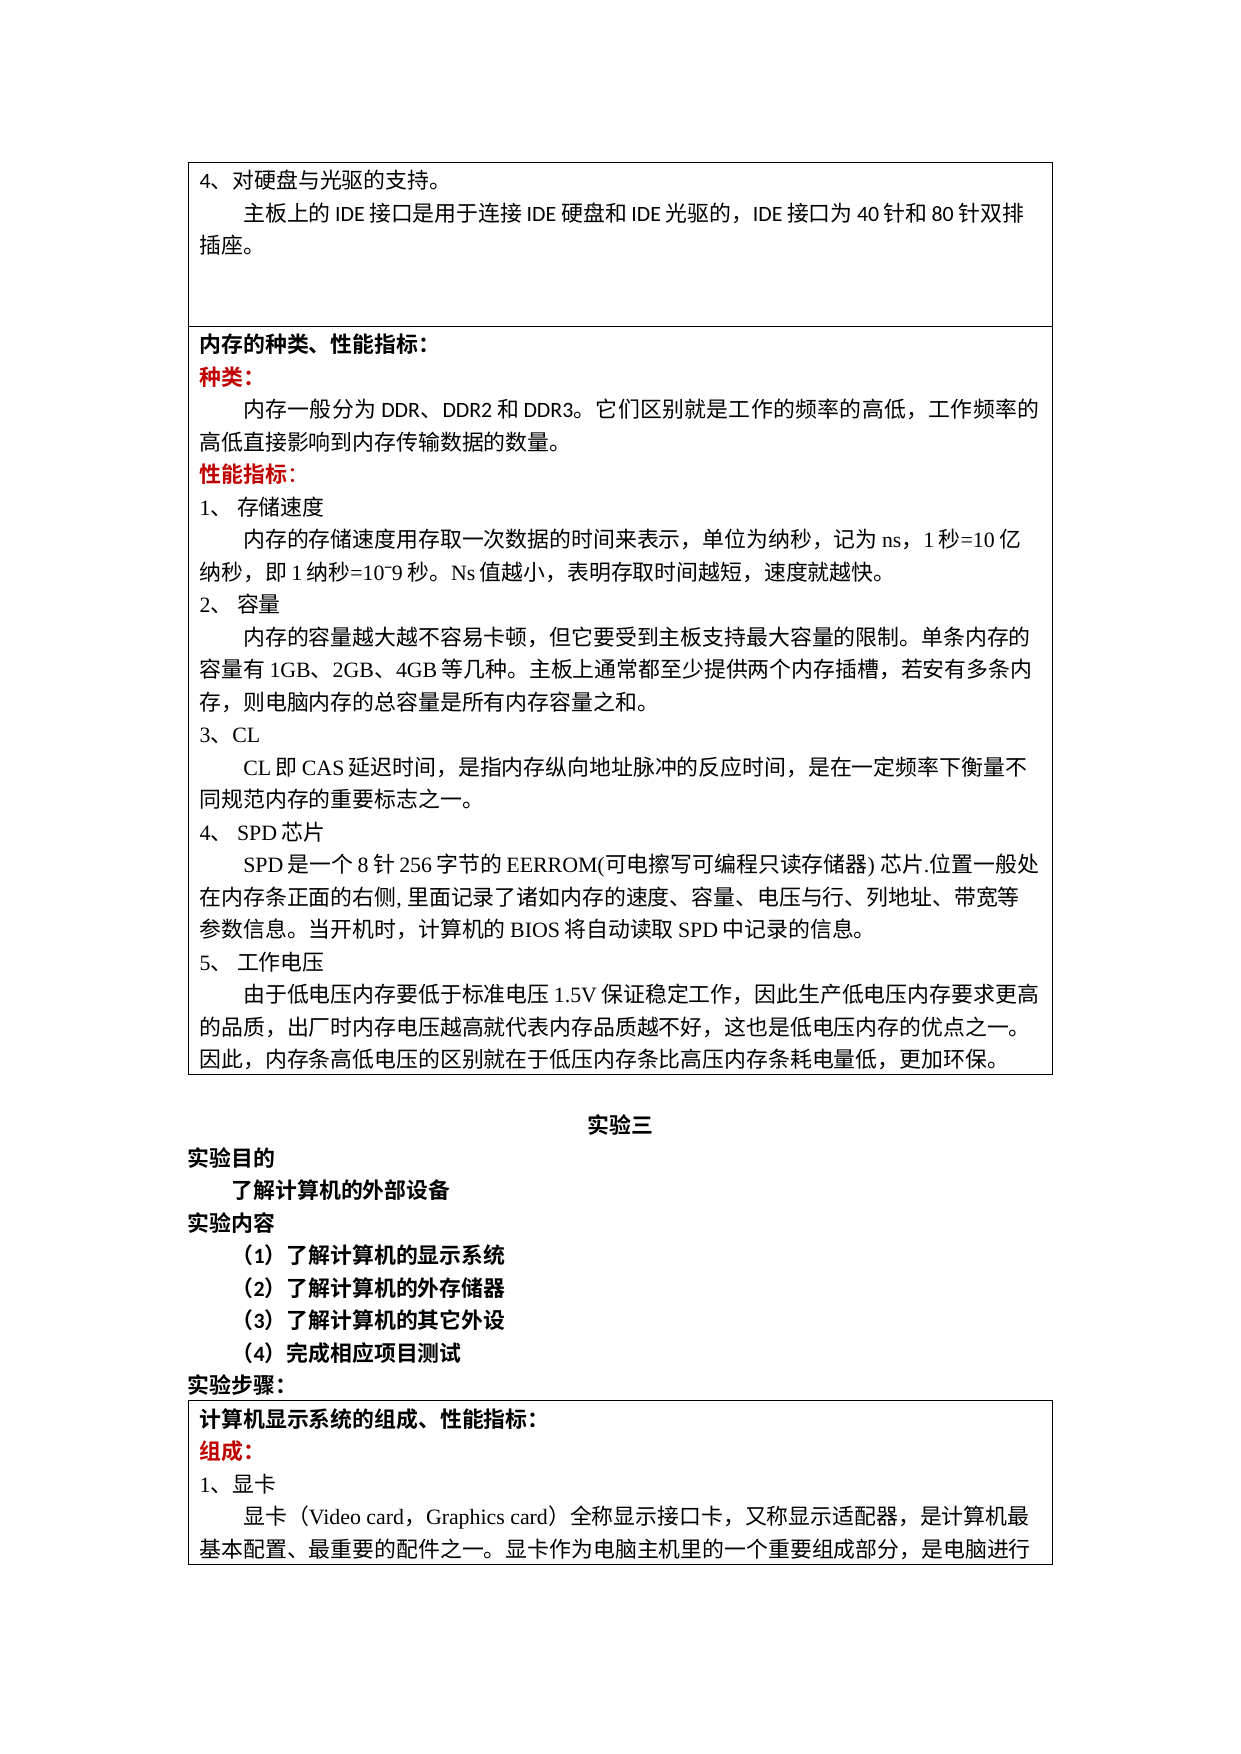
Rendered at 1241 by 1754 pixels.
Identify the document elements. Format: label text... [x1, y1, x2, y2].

text 实验步骤： [187, 1368, 1053, 1400]
list 了解计算机的外部设备 [187, 1173, 1053, 1205]
list 实验目的 [187, 1140, 1053, 1173]
list 了解计算机的其它外设 [187, 1303, 1053, 1335]
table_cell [189, 163, 1052, 326]
list 了解计算机的外存储器 [187, 1270, 1053, 1303]
table_cell 内存的种类、性能指标： 种类： 内存一般分为DDR、DDR2和DDR3。它们区别就是工作的频率的高低，工作频率的高低直接影响到内存传输数据的数量。 性能指标： 存储速度 内存的存储速度用存取一次数据的时间来表示，单位为纳秒，记为ns，1秒=10亿纳秒，即1纳秒=10ˉ9秒。Ns值越小，表明存取时间越短，速度就越快。 容量 内存的容量越大越不容易卡顿，但它要受到主板支持最大容量的限制。单条内存的容量有1GB、2GB、4GB等几种。主板上通常都至少提供两个内存插槽，若安有多条内存，则电脑内存的总容量是所有内存容量之和。 3、CL CL即CAS延迟时间，是指内存纵向地址脉冲的反应时间，是在一定频率下衡量不同规范内存的重要标志之一。 SPD芯片 SPD是一个8针256字节的EERROM(可电擦写可编程只读存储器) 芯片.位置一般处在内存条正面的右侧, 里面记录了诸如内存的速度、容量、电压与行、列地址、带宽等参数信息。当开机时，计算机的BIOS将自动读取SPD中记录的信息。 工作电压 由于低电压内存要低于标准电压1.5V保证稳定工作，因此生产低电压内存要求更高的品质，出厂时内存电压越高就代表内存品质越不好，这也是低电压内存的优点之一。因此，内存条高低电压的区别就在于低压内存条比高压内存条耗电量低，更加环保。 [189, 327, 1052, 1074]
text 实验三 [187, 1108, 1053, 1140]
list 了解计算机的显示系统 [187, 1238, 1053, 1270]
list 实验内容 [187, 1205, 1053, 1238]
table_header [189, 1401, 1052, 1564]
list 完成相应项目测试 [187, 1335, 1053, 1368]
